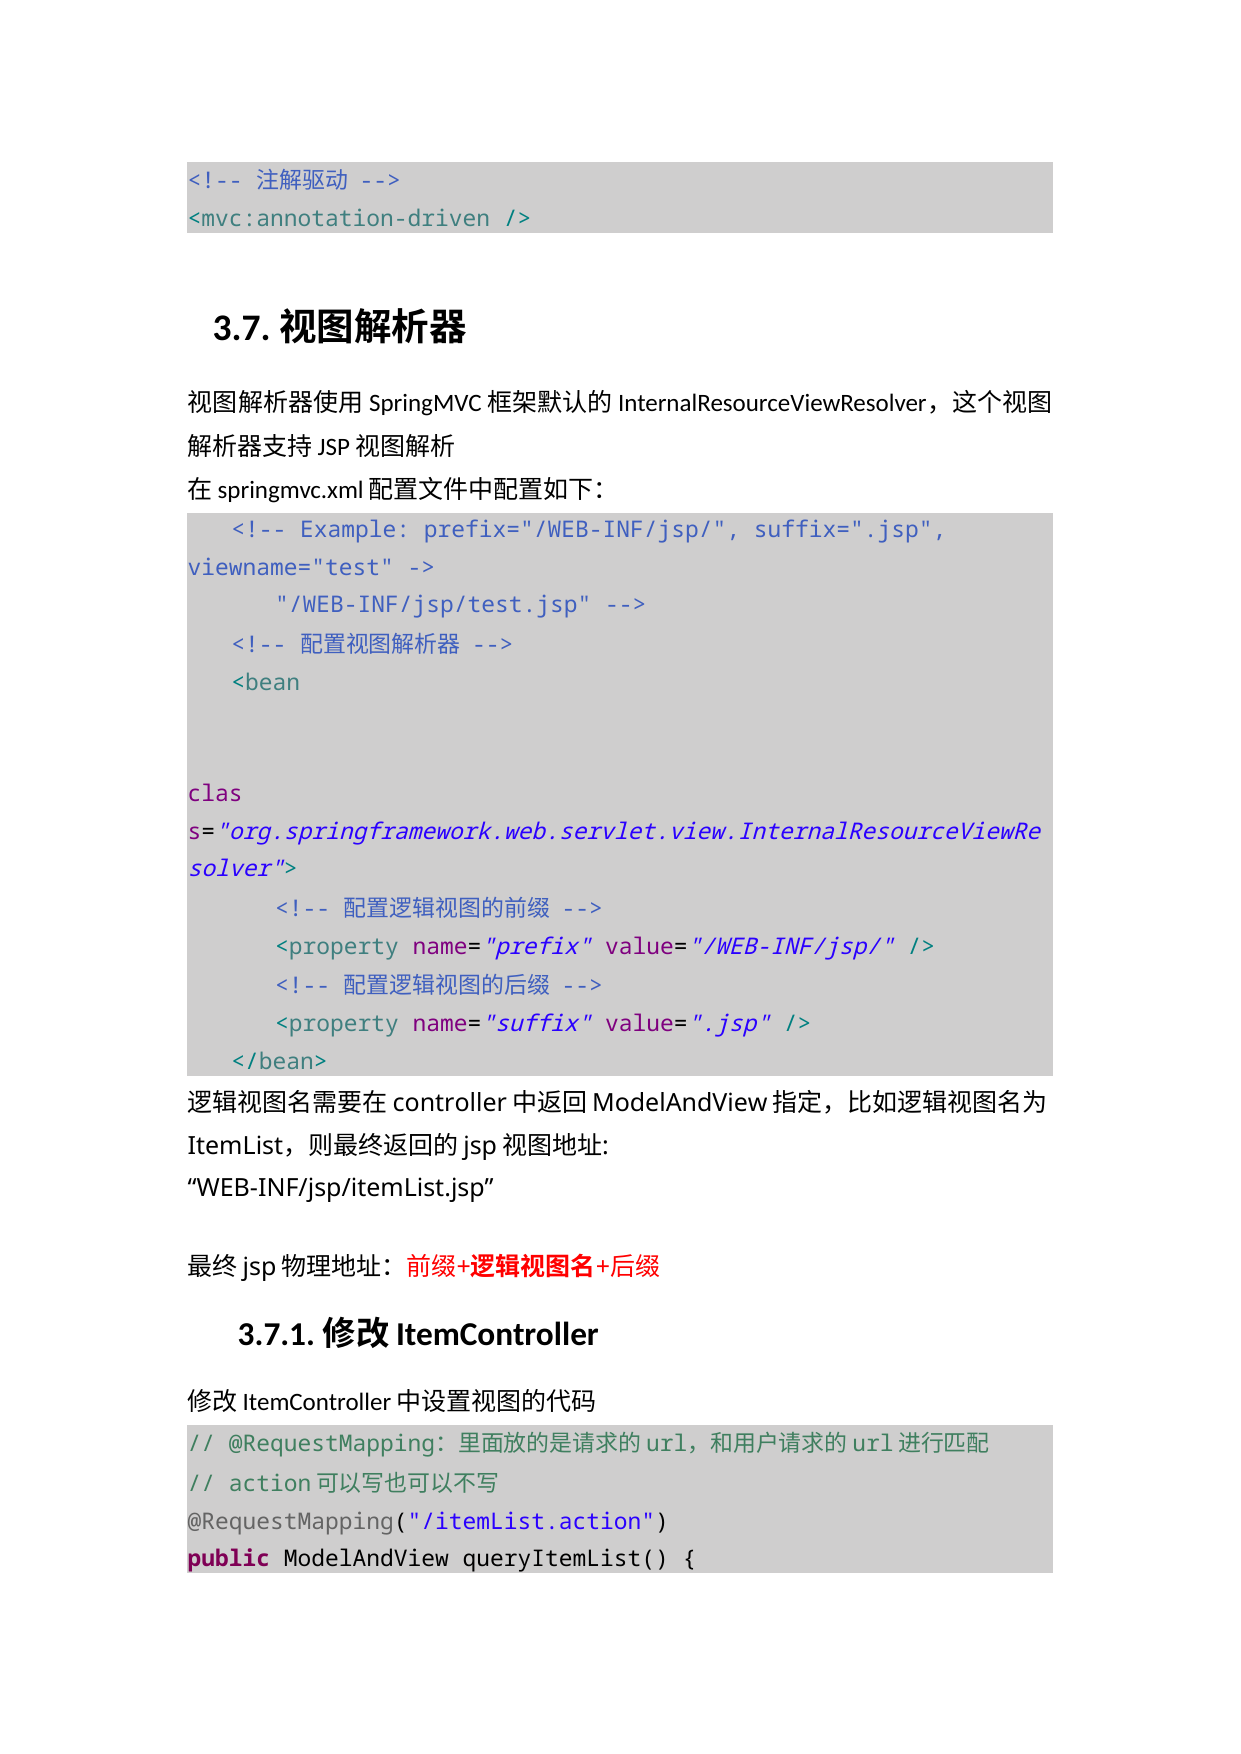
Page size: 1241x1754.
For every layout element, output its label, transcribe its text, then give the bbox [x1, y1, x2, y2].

text 在springmvc.xml配置文件中配置如下： [187, 470, 1053, 506]
text <property name="prefix" value="/WEB-INF/jsp/" /> [187, 930, 1053, 961]
text <!-- 注解驱动 --> [187, 162, 1053, 195]
text <property name="suffix" value=".jsp" /> [187, 1007, 1053, 1039]
text <!-- 配置逻辑视图的后缀 --> [187, 967, 1053, 1001]
text 视图解析器使用SpringMVC框架默认的InternalResourceViewResolver，这个视图解析器支持JSP视图解析 [187, 383, 1053, 462]
text // action可以写也可以不写 [187, 1465, 1053, 1498]
text public ModelAndView queryItemList() { [187, 1542, 1053, 1573]
text <mvc:annotation-driven /> [187, 202, 1053, 233]
text <bean [187, 666, 1053, 697]
text "/WEB-INF/jsp/test.jsp" --> [187, 588, 1053, 619]
text 最终jsp物理地址：前缀+逻辑视图名+后缀 [187, 1247, 1053, 1283]
text // @RequestMapping：里面放的是请求的url，和用户请求的url进行匹配 [187, 1425, 1053, 1458]
text @RequestMapping("/itemList.action") [187, 1505, 1053, 1536]
text 修改ItemController中设置视图的代码 [187, 1381, 1053, 1417]
text </bean> [187, 1045, 1053, 1076]
subtitle 修改ItemController [237, 1307, 1053, 1355]
subtitle 视图解析器 [212, 297, 1053, 351]
text class="org.springframework.web.servlet.view.InternalResourceViewResolver"> [187, 703, 1053, 884]
text “WEB-INF/jsp/itemList.jsp” [187, 1169, 1053, 1203]
text <!-- 配置视图解析器 --> [187, 626, 1053, 659]
text <!-- 配置逻辑视图的前缀 --> [187, 890, 1053, 923]
text <!-- Example: prefix="/WEB-INF/jsp/", suffix=".jsp", viewname="test" -> [187, 513, 1053, 582]
text 逻辑视图名需要在controller中返回ModelAndView指定，比如逻辑视图名为ItemList，则最终返回的jsp视图地址: [187, 1082, 1053, 1162]
